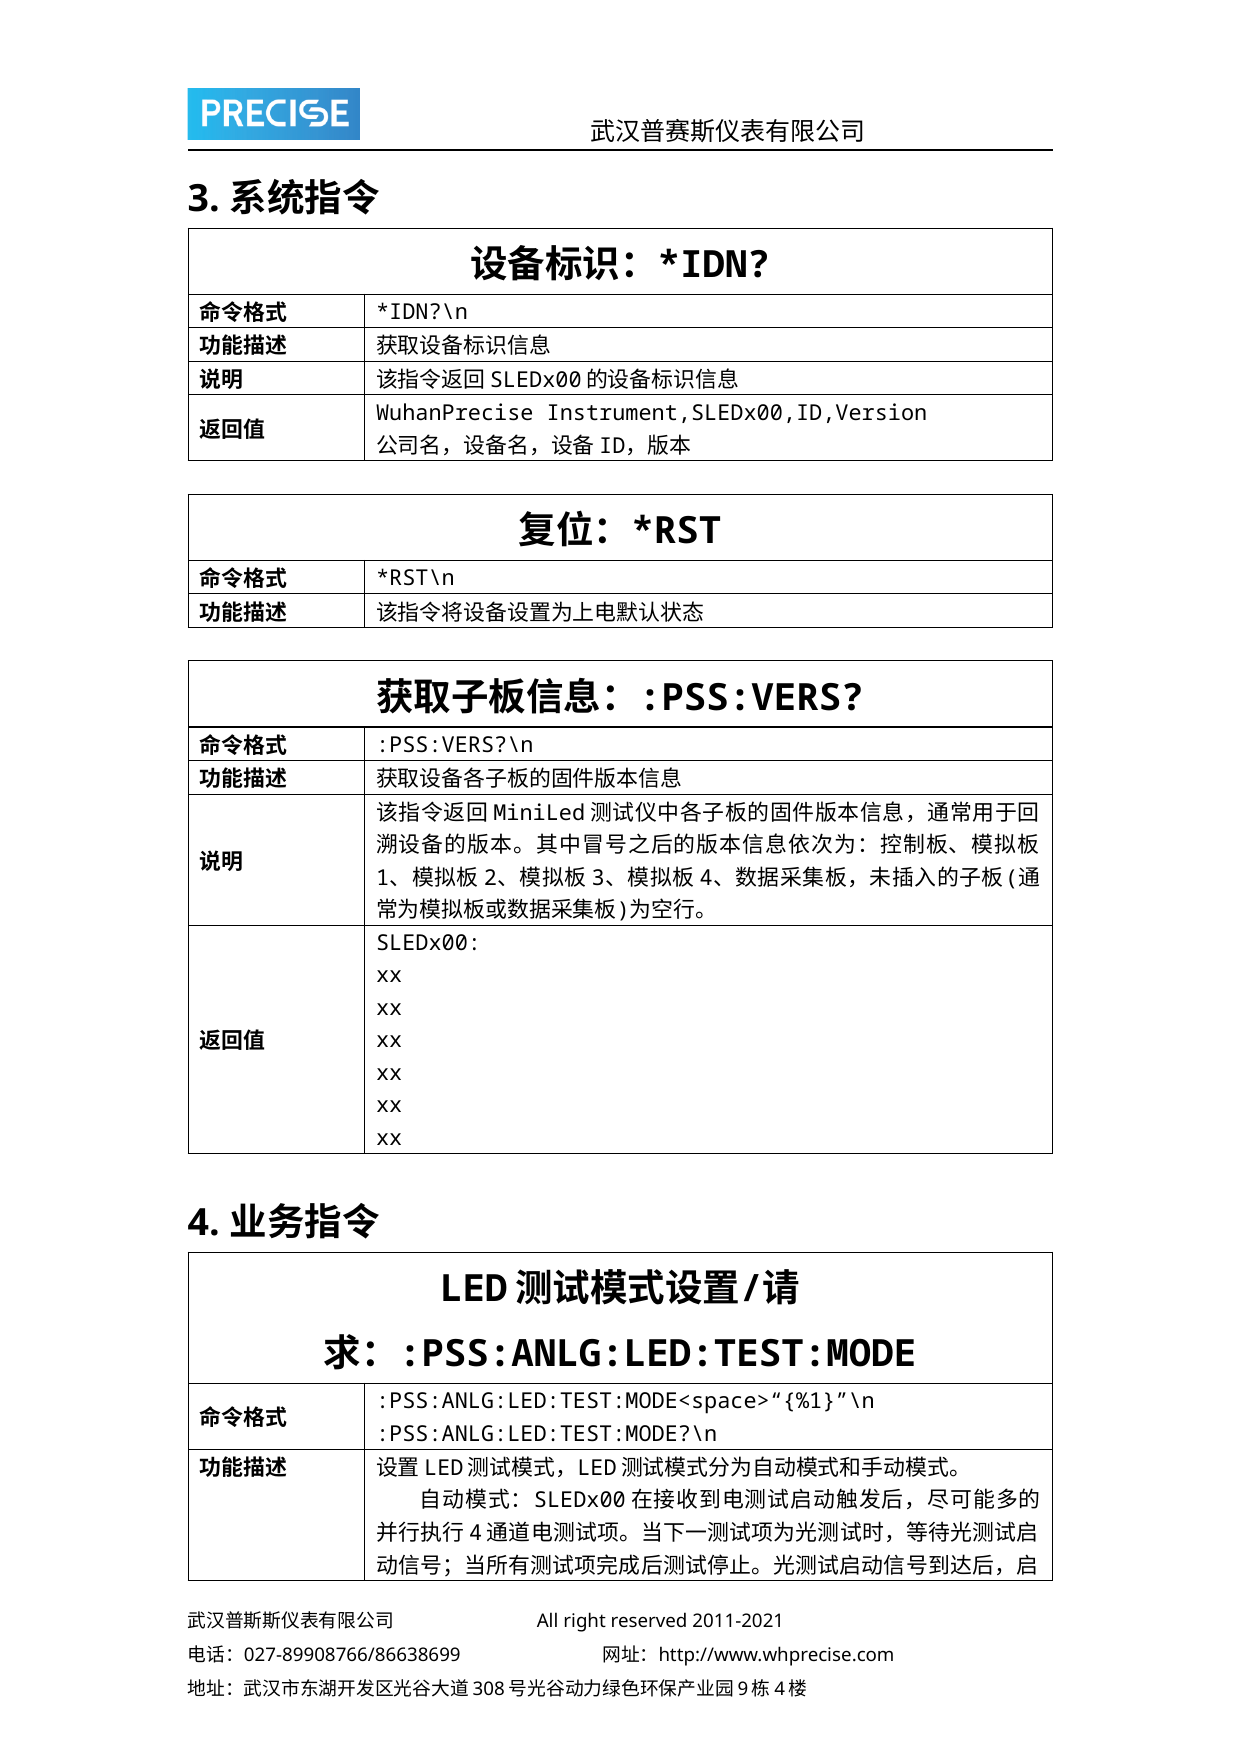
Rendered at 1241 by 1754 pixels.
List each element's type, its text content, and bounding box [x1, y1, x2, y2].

table_cell :PSS:ANLG:LED:TEST:MODE<space>“{%1}”\n :PSS:ANLG:LED:TEST:MODE?\n [365, 1384, 1052, 1449]
table_cell 说明 [189, 362, 364, 394]
text 3. 系统指令 [187, 162, 1053, 227]
table_cell :PSS:VERS?\n [365, 728, 1052, 760]
table_cell 该指令返回MiniLed测试仪中各子板的固件版本信息，通常用于回溯设备的版本。其中冒号之后的版本信息依次为：控制板、模拟板1、模拟板2、模拟板3、模拟板4、数据采集板，未插入的子板(通常为模拟板或数据采集板)为空行。 [365, 795, 1052, 924]
table_cell 返回值 [189, 926, 364, 1153]
table_header 复位：*RST [189, 495, 1052, 560]
table_cell 返回值 [189, 395, 364, 460]
picture [187, 88, 360, 140]
table_cell 功能描述 [189, 761, 364, 793]
table_cell *RST\n [365, 561, 1052, 593]
table_cell 命令格式 [189, 1384, 364, 1449]
table_cell SLEDx00: xx xx xx xx xx xx [365, 926, 1052, 1153]
table_cell 该指令返回SLEDx00的设备标识信息 [365, 362, 1052, 394]
text 4. 业务指令 [187, 1187, 1053, 1252]
table_cell 命令格式 [189, 295, 364, 327]
table_cell 功能描述 [189, 594, 364, 627]
table_cell WuhanPrecise Instrument,SLEDx00,ID,Version 公司名，设备名，设备ID，版本 [365, 395, 1052, 460]
table_cell 功能描述 [189, 328, 364, 361]
table_cell 获取设备标识信息 [365, 328, 1052, 361]
table_cell *IDN?\n [365, 295, 1052, 327]
table_header 设备标识：*IDN? [189, 229, 1052, 293]
table_cell 命令格式 [189, 728, 364, 760]
table_header 获取子板信息：:PSS:VERS? [189, 661, 1052, 726]
table_cell 该指令将设备设置为上电默认状态 [365, 594, 1052, 627]
table_cell 命令格式 [189, 561, 364, 593]
table_cell 获取设备各子板的固件版本信息 [365, 761, 1052, 793]
table_header LED测试模式设置/请求：:PSS:ANLG:LED:TEST:MODE [189, 1253, 1052, 1383]
table_cell 说明 [189, 795, 364, 924]
table_cell 功能描述 [189, 1450, 364, 1580]
